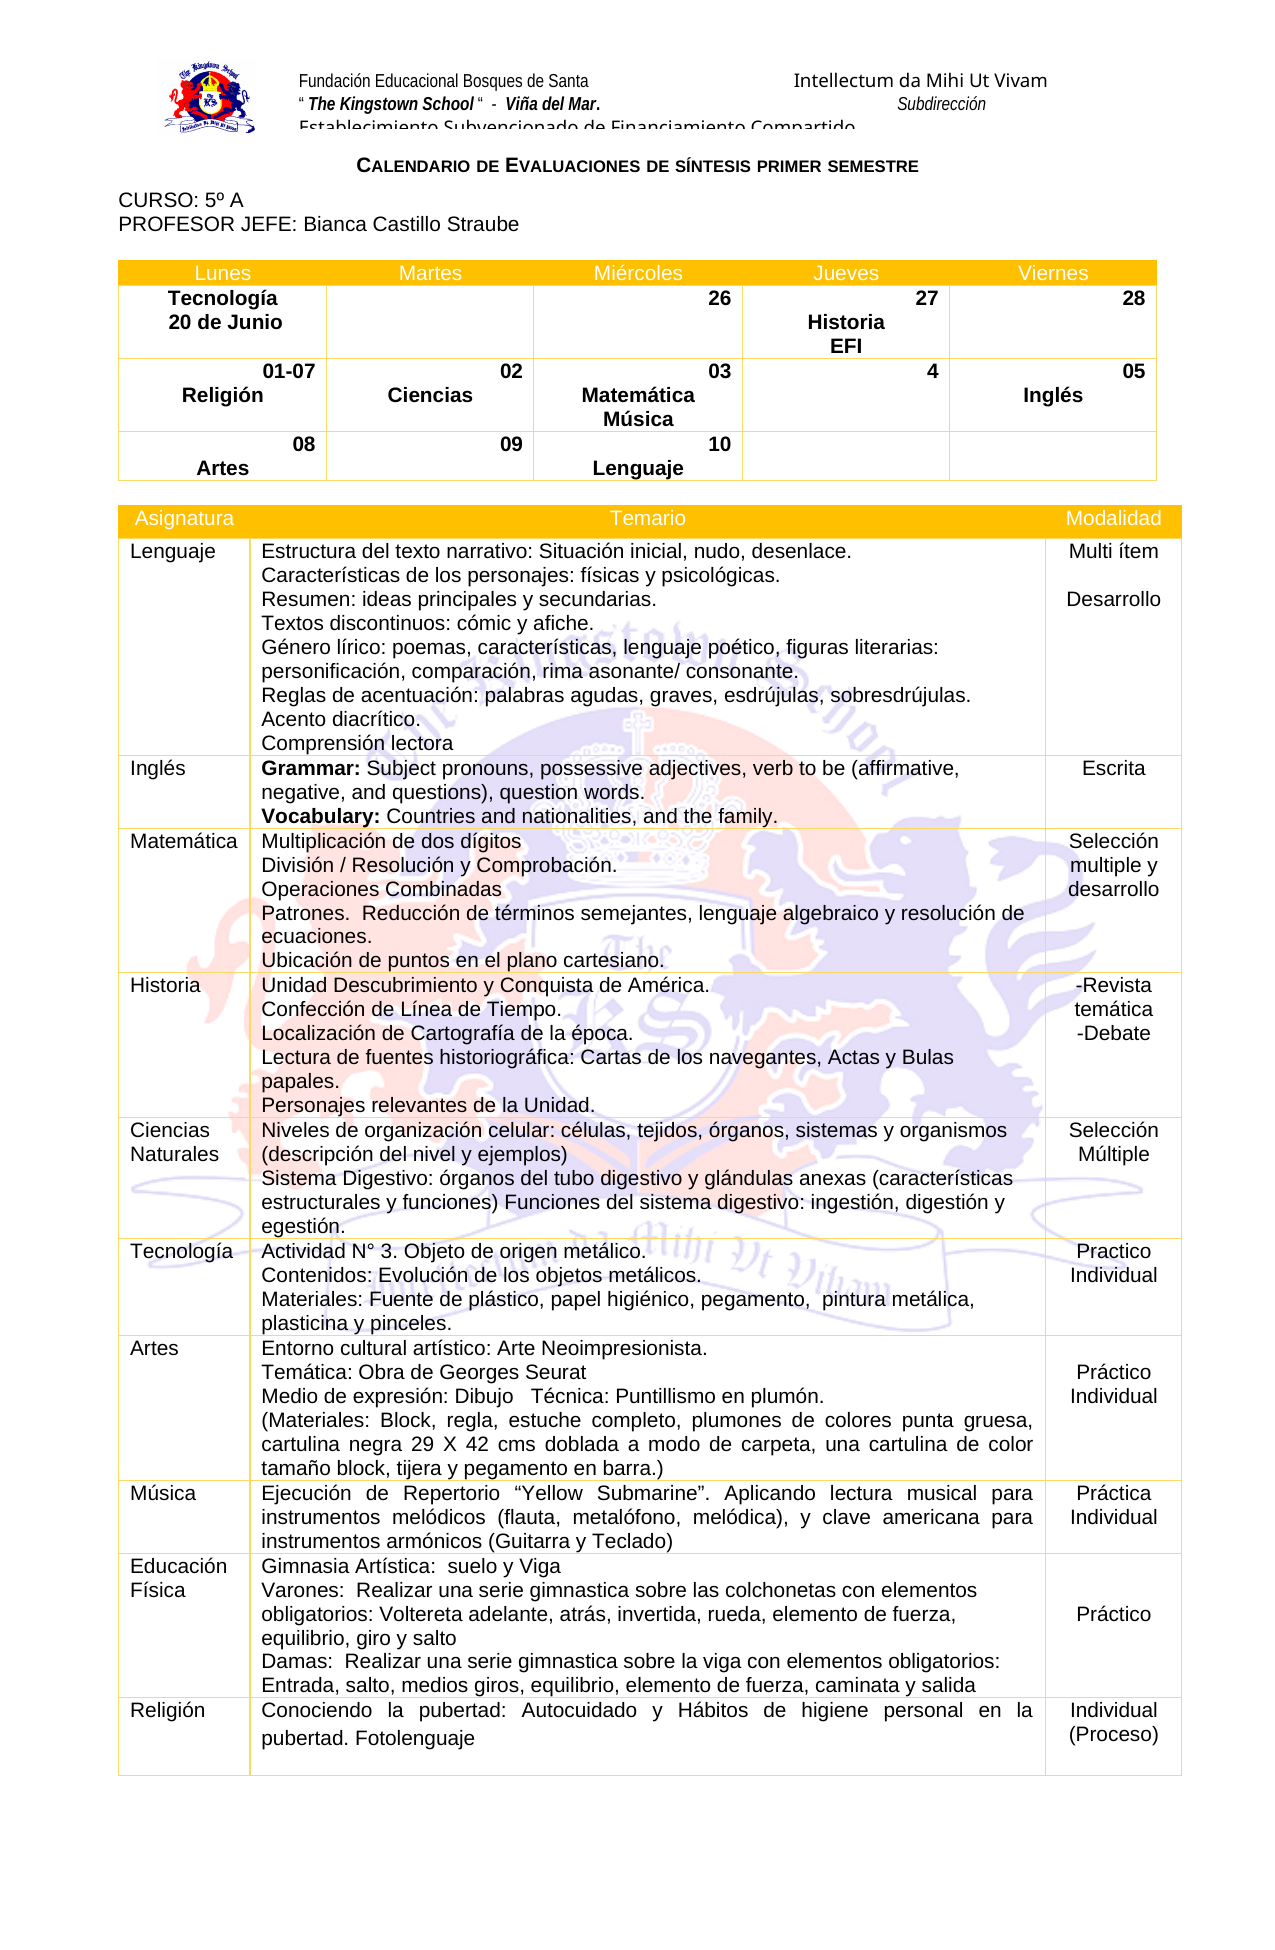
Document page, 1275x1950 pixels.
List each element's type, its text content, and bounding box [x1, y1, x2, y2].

table_cell Individual (Proceso) [1046, 1698, 1181, 1774]
table_cell Educación Física [119, 1554, 249, 1697]
table_header Martes [327, 261, 533, 285]
table_cell Práctico [1046, 1554, 1181, 1697]
table_cell 05 Inglés [950, 359, 1156, 431]
table_header Jueves [743, 261, 949, 285]
table_cell Multi ítem Desarrollo [1046, 539, 1181, 754]
table_cell Tecnología 20 de Junio [119, 286, 326, 358]
table_cell Escrita [1046, 756, 1181, 827]
table_cell 4 [743, 359, 949, 431]
table_cell Práctica Individual [1046, 1481, 1181, 1552]
table_cell Selección multiple y desarrollo [1046, 829, 1181, 972]
table_cell 26 [534, 286, 742, 358]
table_header Temario [251, 506, 1045, 538]
table_cell 10 Lenguaje [534, 432, 742, 480]
table_cell 27 Historia EFI [743, 286, 949, 358]
table_cell Práctico Individual [1046, 1336, 1181, 1479]
table_cell Ejecución de Repertorio “Yellow Submarine”. Aplicando lectura musical para instrumentos melódicos (flauta, metalófono, melódica), y clave americana para instrumentos armónicos (Guitarra y Teclado) [251, 1481, 1045, 1552]
table_cell -Revista temática -Debate [1046, 973, 1181, 1117]
text CURSO: 5º A [118, 188, 1157, 212]
table_cell Matemática [119, 829, 249, 972]
table_cell Grammar: Subject pronouns, possessive adjectives, verb to be (affirmative, negative, and questions), question words. Vocabulary: Countries and nationalities, and the family. [251, 756, 1045, 827]
table_cell [743, 432, 949, 480]
table_cell 02 Ciencias [327, 359, 533, 431]
table_cell Estructura del texto narrativo: Situación inicial, nudo, desenlace. Características de los personajes: físicas y psicológicas. Resumen: ideas principales y secundarias. Textos discontinuos: cómic y afiche. Género lírico: poemas, características, lenguaje poético, figuras literarias: personificación, comparación, rima asonante/ consonante. Reglas de acentuación: palabras agudas, graves, esdrújulas, sobresdrújulas. Acento diacrítico. Comprensión lectora [251, 539, 1045, 754]
table_cell Tecnología [119, 1239, 249, 1335]
text Calendario de Evaluaciones de síntesis primer semestre [118, 152, 1157, 176]
table_header Asignatura [119, 506, 249, 538]
table_cell 28 [950, 286, 1156, 358]
table_header Modalidad [1046, 506, 1181, 538]
text PROFESOR JEFE: Bianca Castillo Straube [118, 212, 1157, 236]
table_cell Selección Múltiple [1046, 1118, 1181, 1238]
table_cell Religión [119, 1698, 249, 1774]
table_cell Unidad Descubrimiento y Conquista de América. Confección de Línea de Tiempo. Localización de Cartografía de la época. Lectura de fuentes historiográfica: Cartas de los navegantes, Actas y Bulas papales. Personajes relevantes de la Unidad. [251, 973, 1045, 1117]
table_header Lunes [119, 261, 326, 285]
table_cell Entorno cultural artístico: Arte Neoimpresionista. Temática: Obra de Georges Seurat Medio de expresión: Dibujo Técnica: Puntillismo en plumón. (Materiales: Block, regla, estuche completo, plumones de colores punta gruesa, cartulina negra 29 X 42 cms doblada a modo de carpeta, una cartulina de color tamaño block, tijera y pegamento en barra.) [251, 1336, 1045, 1479]
table_cell 01-07 Religión [119, 359, 326, 431]
table_cell [327, 286, 533, 358]
table_cell Conociendo la pubertad: Autocuidado y Hábitos de higiene personal en la pubertad. Fotolenguaje [251, 1698, 1045, 1774]
table_cell 09 [327, 432, 533, 480]
table_cell Historia [119, 973, 249, 1117]
table_header Viernes [950, 261, 1156, 285]
table_cell Inglés [119, 756, 249, 827]
table_cell [950, 432, 1156, 480]
table_cell 08 Artes [119, 432, 326, 480]
table_cell Practico Individual [1046, 1239, 1181, 1335]
picture [156, 58, 257, 136]
table_cell Gimnasia Artística: suelo y Viga Varones: Realizar una serie gimnastica sobre las colchonetas con elementos obligatorios: Voltereta adelante, atrás, invertida, rueda, elemento de fuerza, equilibrio, giro y salto Damas: Realizar una serie gimnastica sobre la viga con elementos obligatorios: Entrada, salto, medios giros, equilibrio, elemento de fuerza, caminata y salida [251, 1554, 1045, 1697]
table_cell Actividad N° 3. Objeto de origen metálico. Contenidos: Evolución de los objetos metálicos. Materiales: Fuente de plástico, papel higiénico, pegamento, pintura metálica, plasticina y pinceles. [251, 1239, 1045, 1335]
table_header Miércoles [534, 261, 742, 285]
table_cell Artes [119, 1336, 249, 1479]
table_cell 03 Matemática Música [534, 359, 742, 431]
table_cell Ciencias Naturales [119, 1118, 249, 1238]
table_cell Multiplicación de dos dígitos División / Resolución y Comprobación. Operaciones Combinadas Patrones. Reducción de términos semejantes, lenguaje algebraico y resolución de ecuaciones. Ubicación de puntos en el plano cartesiano. [251, 829, 1045, 972]
table_cell Música [119, 1481, 249, 1552]
table_cell Niveles de organización celular: células, tejidos, órganos, sistemas y organismos (descripción del nivel y ejemplos) Sistema Digestivo: órganos del tubo digestivo y glándulas anexas (características estructurales y funciones) Funciones del sistema digestivo: ingestión, digestión y egestión. [251, 1118, 1045, 1238]
table_cell Lenguaje [119, 539, 249, 754]
